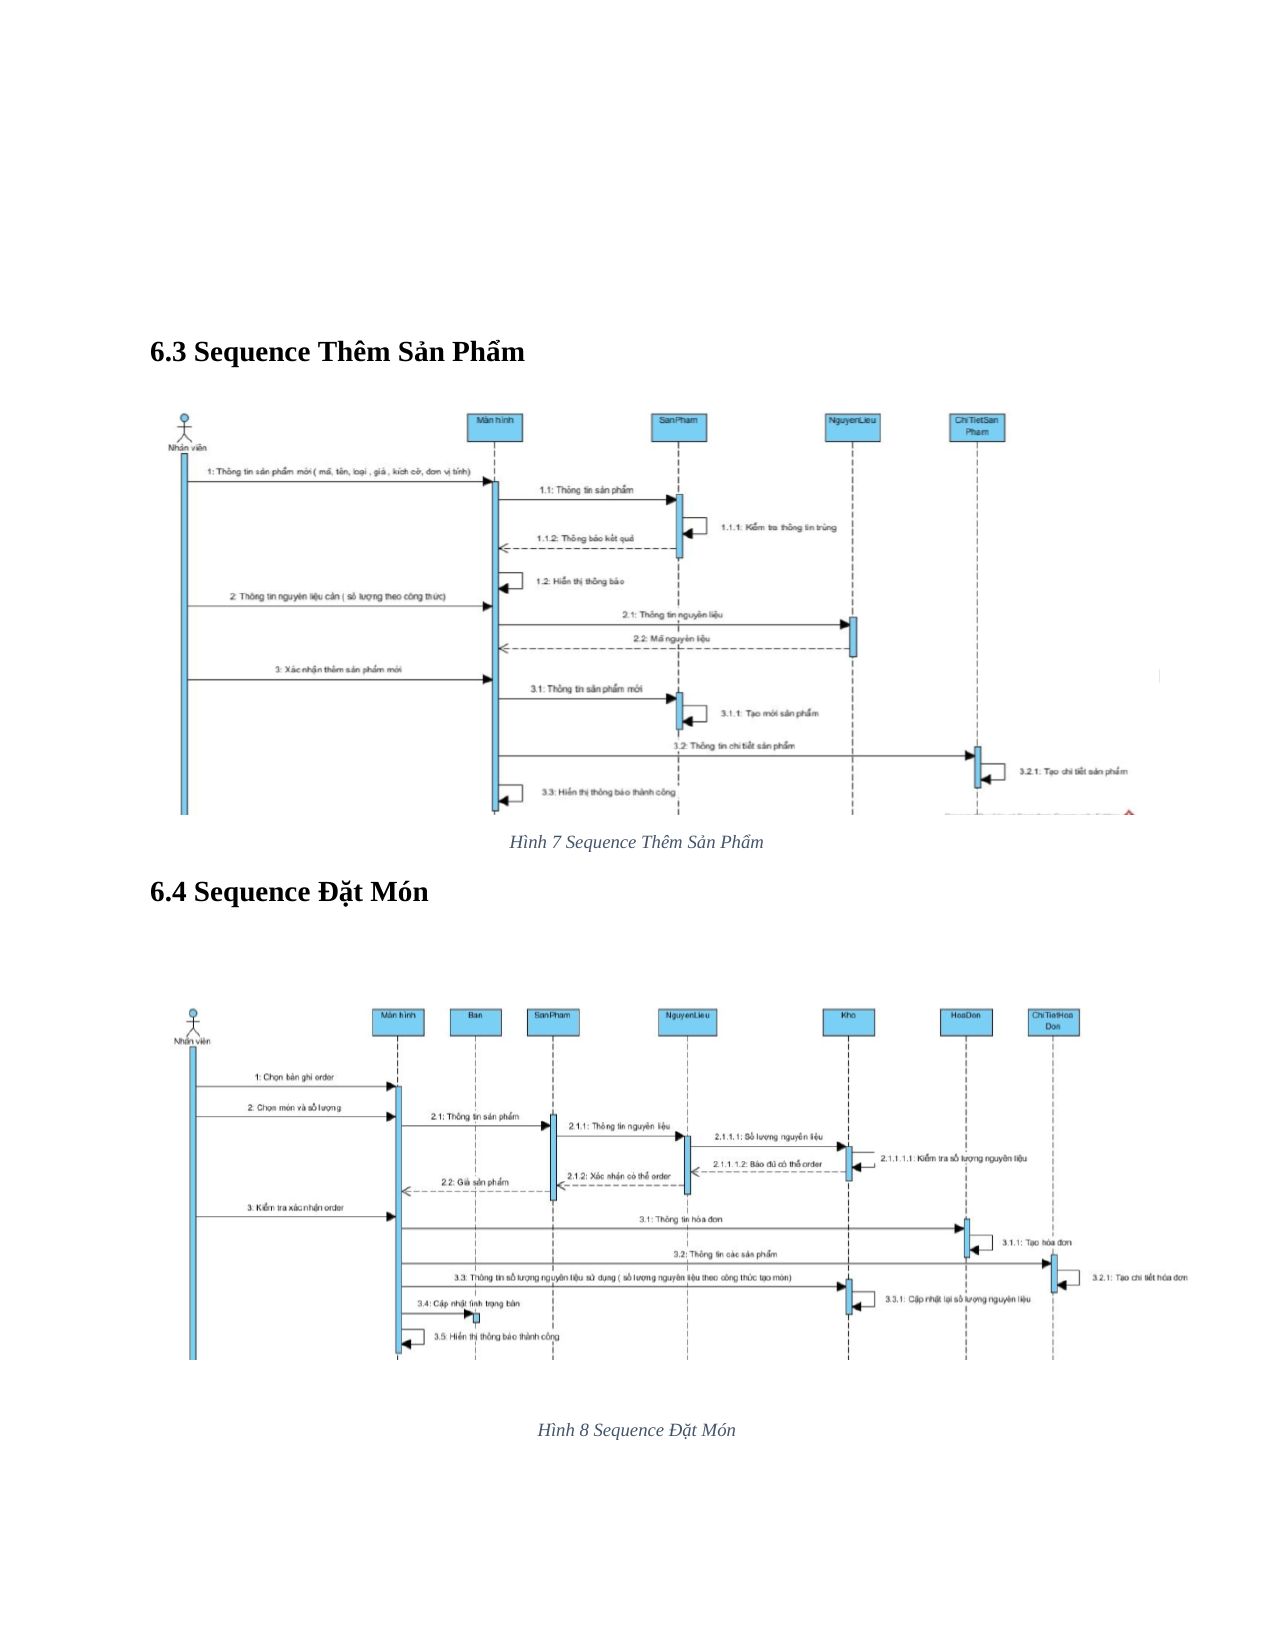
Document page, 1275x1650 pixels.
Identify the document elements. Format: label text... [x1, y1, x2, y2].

picture [150, 978, 1201, 1360]
text 6.3 Sequence Thêm Sản Phẩm [150, 334, 1125, 368]
text 6.4 Sequence Đặt Món [150, 874, 1125, 907]
text Hình 7 Sequence Thêm Sản Phẩm [150, 831, 1125, 853]
text Hình 8 Sequence Đặt Món [150, 1419, 1125, 1441]
picture [150, 384, 1160, 815]
